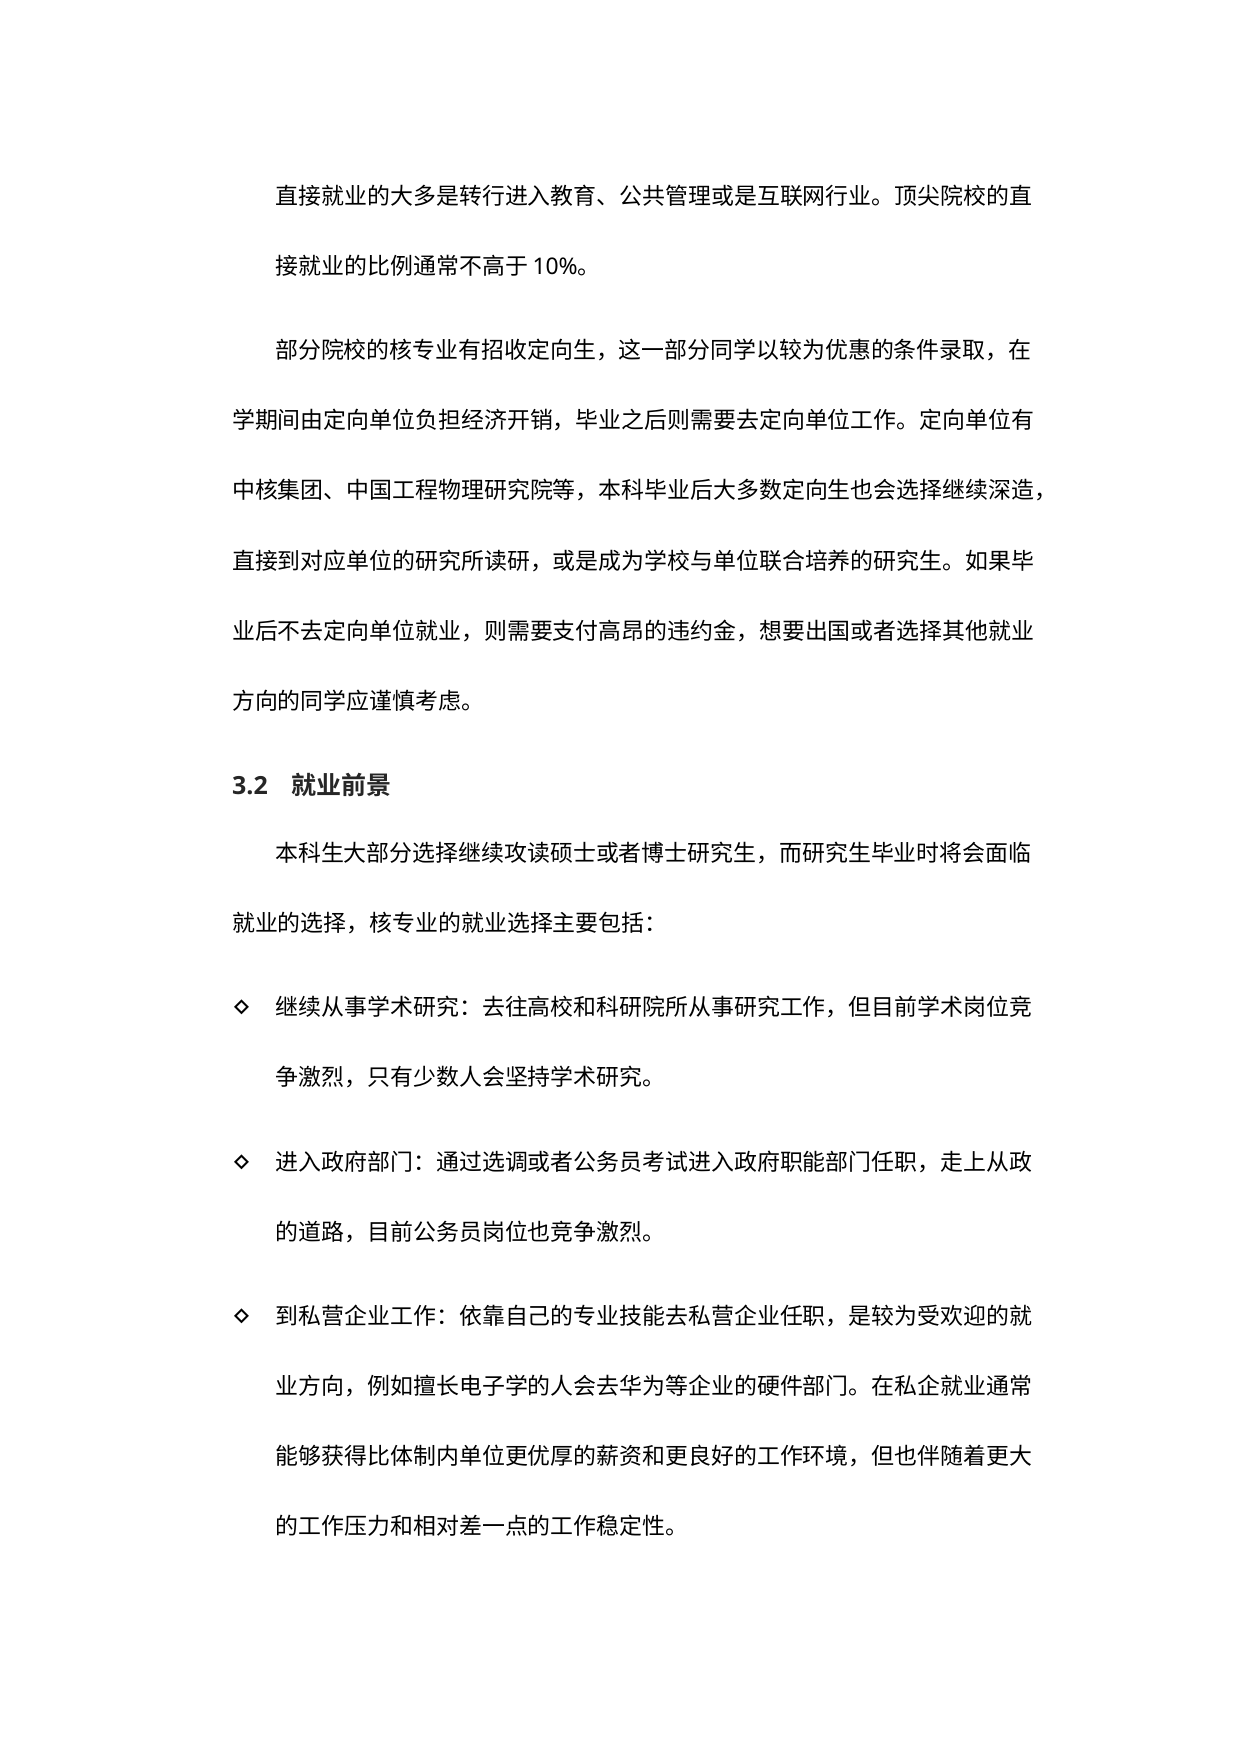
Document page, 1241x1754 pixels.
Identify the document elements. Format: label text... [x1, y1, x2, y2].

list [231, 162, 1053, 297]
list 本科生大部分选择继续攻读硕士或者博士研究生，而研究生毕业时将会面临就业的选择，核专业的就业选择主要包括： [232, 819, 1053, 954]
text 部分院校的核专业有招收定向生，这一部分同学以较为优惠的条件录取，在学期间由定向单位负担经济开销，毕业之后则需要去定向单位工作。定向单位有中核集团、中国工程物理研究院等，本科毕业后大多数定向生也会选择继续深造，直接到对应单位的研究所读研，或是成为学校与单位联合培养的研究生。如果毕业后不去定向单位就业，则需要支付高昂的违约金，想要出国或者选择其他就业方向的同学应谨慎考虑。 [232, 316, 1053, 732]
list 到私营企业工作：依靠自己的专业技能去私营企业任职，是较为受欢迎的就业方向，例如擅长电子学的人会去华为等企业的硬件部门。在私企就业通常能够获得比体制内单位更优厚的薪资和更良好的工作环境，但也伴随着更大的工作压力和相对差一点的工作稳定性。 [231, 1282, 1053, 1557]
list 继续从事学术研究：去往高校和科研院所从事研究工作，但目前学术岗位竞争激烈，只有少数人会坚持学术研究。 [231, 973, 1053, 1108]
list 进入政府部门：通过选调或者公务员考试进入政府职能部门任职，走上从政的道路，目前公务员岗位也竞争激烈。 [231, 1128, 1053, 1263]
subtitle 就业前景 [232, 751, 1053, 816]
